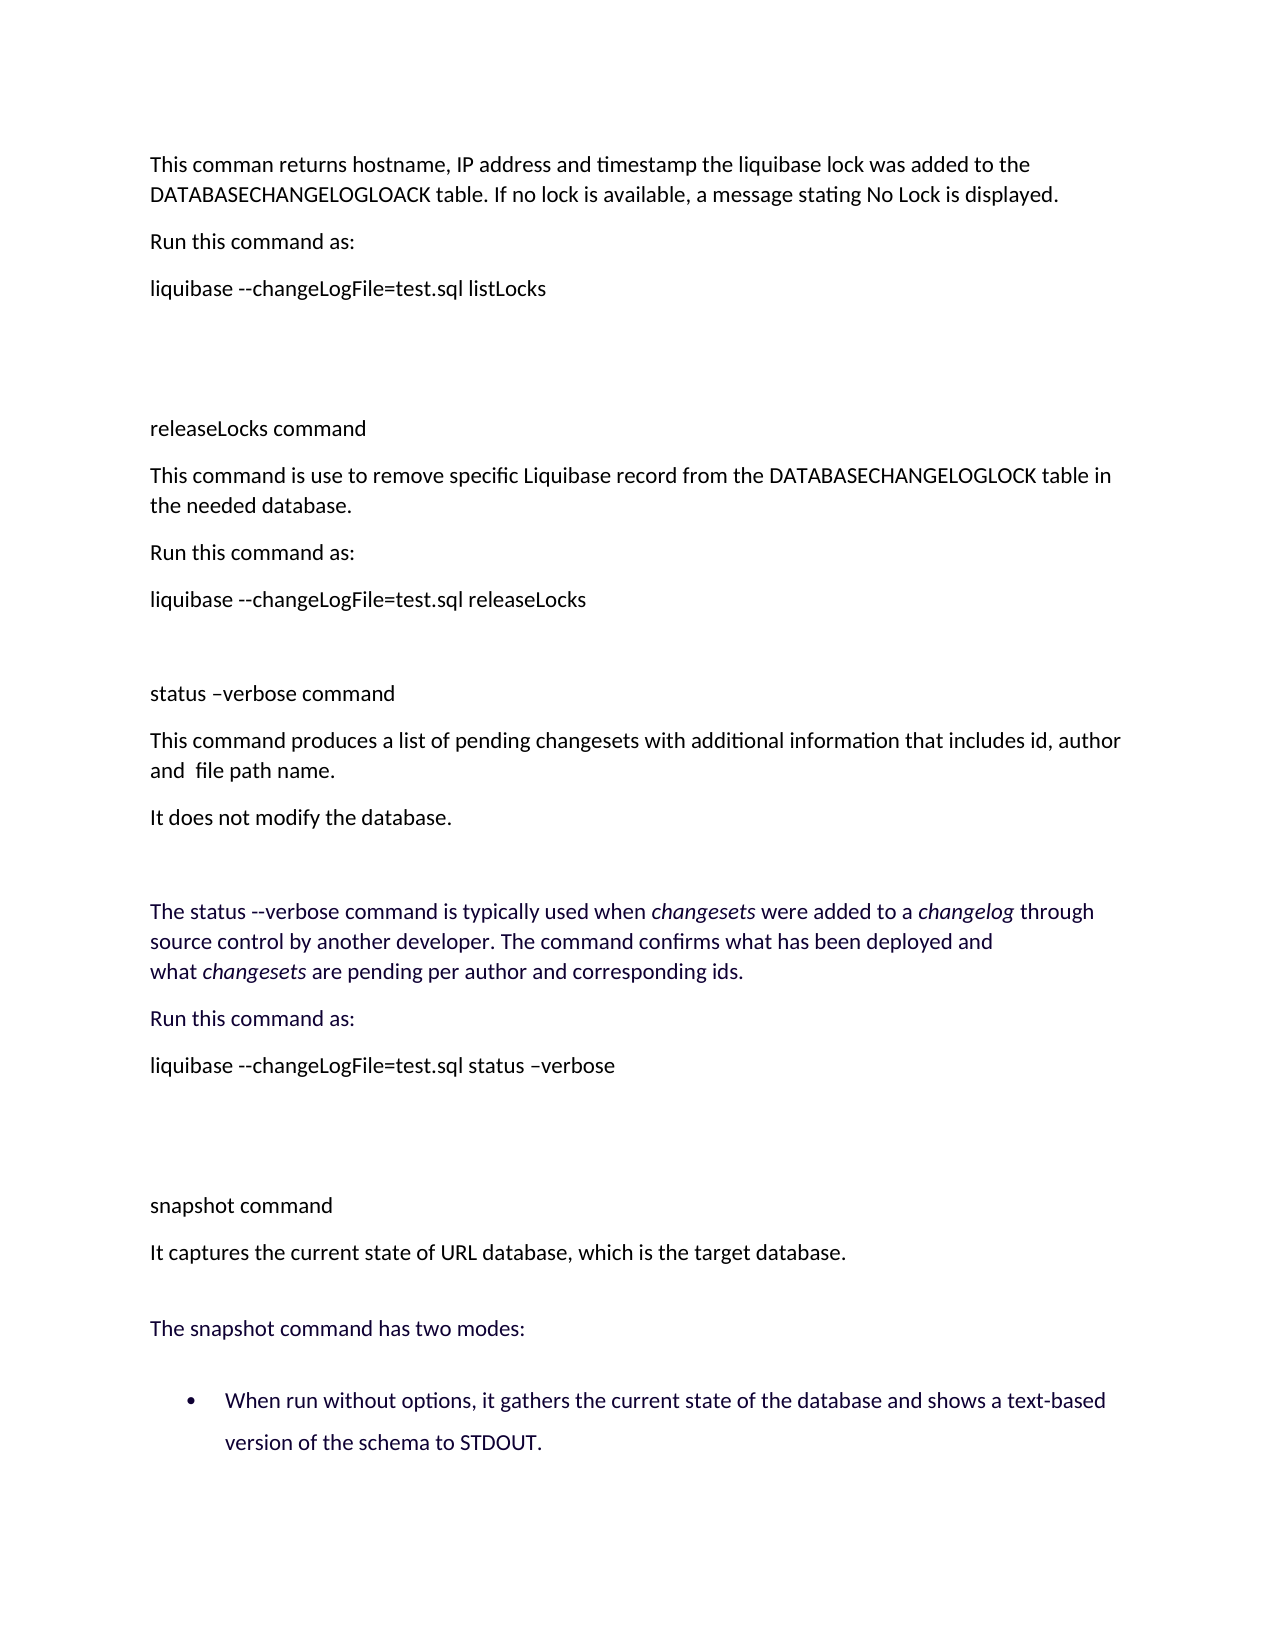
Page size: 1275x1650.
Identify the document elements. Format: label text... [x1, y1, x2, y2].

text releaseLocks command [150, 414, 1125, 443]
text The status --verbose command is typically used when changesets were added to a changelog through source control by another developer. The command confirms what has been deployed and what changesets are pending per author and corresponding ids. [150, 897, 1125, 985]
text This command is use to remove specific Liquibase record from the DATABASECHANGELOGLOCK table in the needed database. [150, 461, 1125, 520]
text liquibase --changeLogFile=test.sql listLocks [150, 274, 1125, 302]
text This comman returns hostname, IP address and timestamp the liquibase lock was added to the DATABASECHANGELOGLOACK table. If no lock is available, a message stating No Lock is displayed. [150, 150, 1125, 208]
text snapshot command [150, 1192, 1125, 1220]
text liquibase --changeLogFile=test.sql releaseLocks [150, 585, 1125, 613]
list When run without options, it gathers the current state of the database and shows a text-based version of the schema to STDOUT. [187, 1373, 1125, 1456]
text liquibase --changeLogFile=test.sql status –verbose [150, 1051, 1125, 1079]
text The snapshot command has two modes: [150, 1300, 1125, 1342]
text status –verbose command [150, 679, 1125, 707]
text This command produces a list of pending changesets with additional information that includes id, author and file path name. [150, 726, 1125, 784]
text Run this command as: [150, 227, 1125, 255]
text Run this command as: [150, 1004, 1125, 1032]
text It does not modify the database. [150, 803, 1125, 831]
text Run this command as: [150, 538, 1125, 567]
text It captures the current state of URL database, which is the target database. [150, 1238, 1125, 1267]
